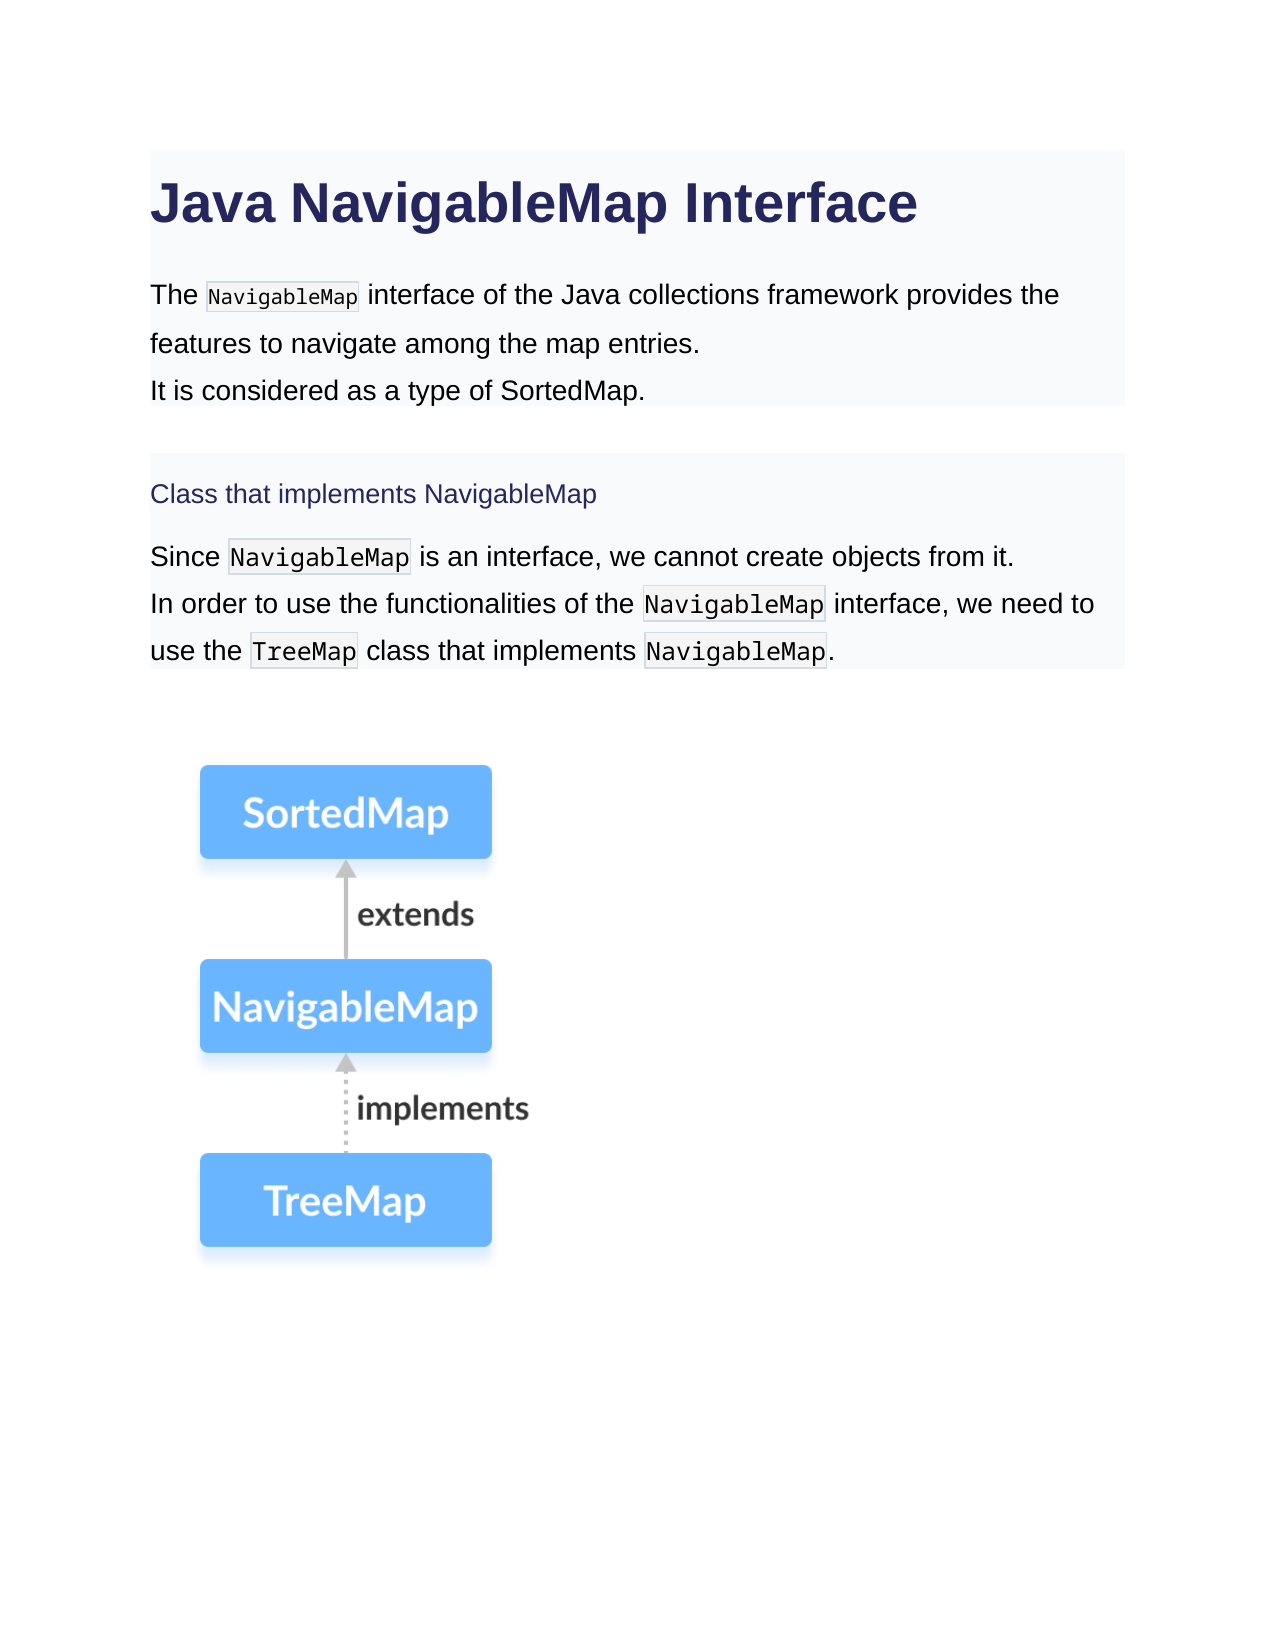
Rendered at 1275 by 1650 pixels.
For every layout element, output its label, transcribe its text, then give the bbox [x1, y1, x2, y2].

text Since NavigableMap is an interface, we cannot create objects from it. [150, 528, 1125, 575]
subtitle Class that implements NavigableMap [150, 453, 1125, 509]
text It is considered as a type of SortedMap. [150, 359, 1125, 406]
picture [150, 715, 542, 1297]
text The NavigableMap interface of the Java collections framework provides the features to navigate among the map entries. [150, 266, 1125, 359]
text Java NavigableMap Interface [150, 150, 1125, 234]
text In order to use the functionalities of the NavigableMap interface, we need to use the TreeMap class that implements NavigableMap. [150, 575, 1125, 669]
